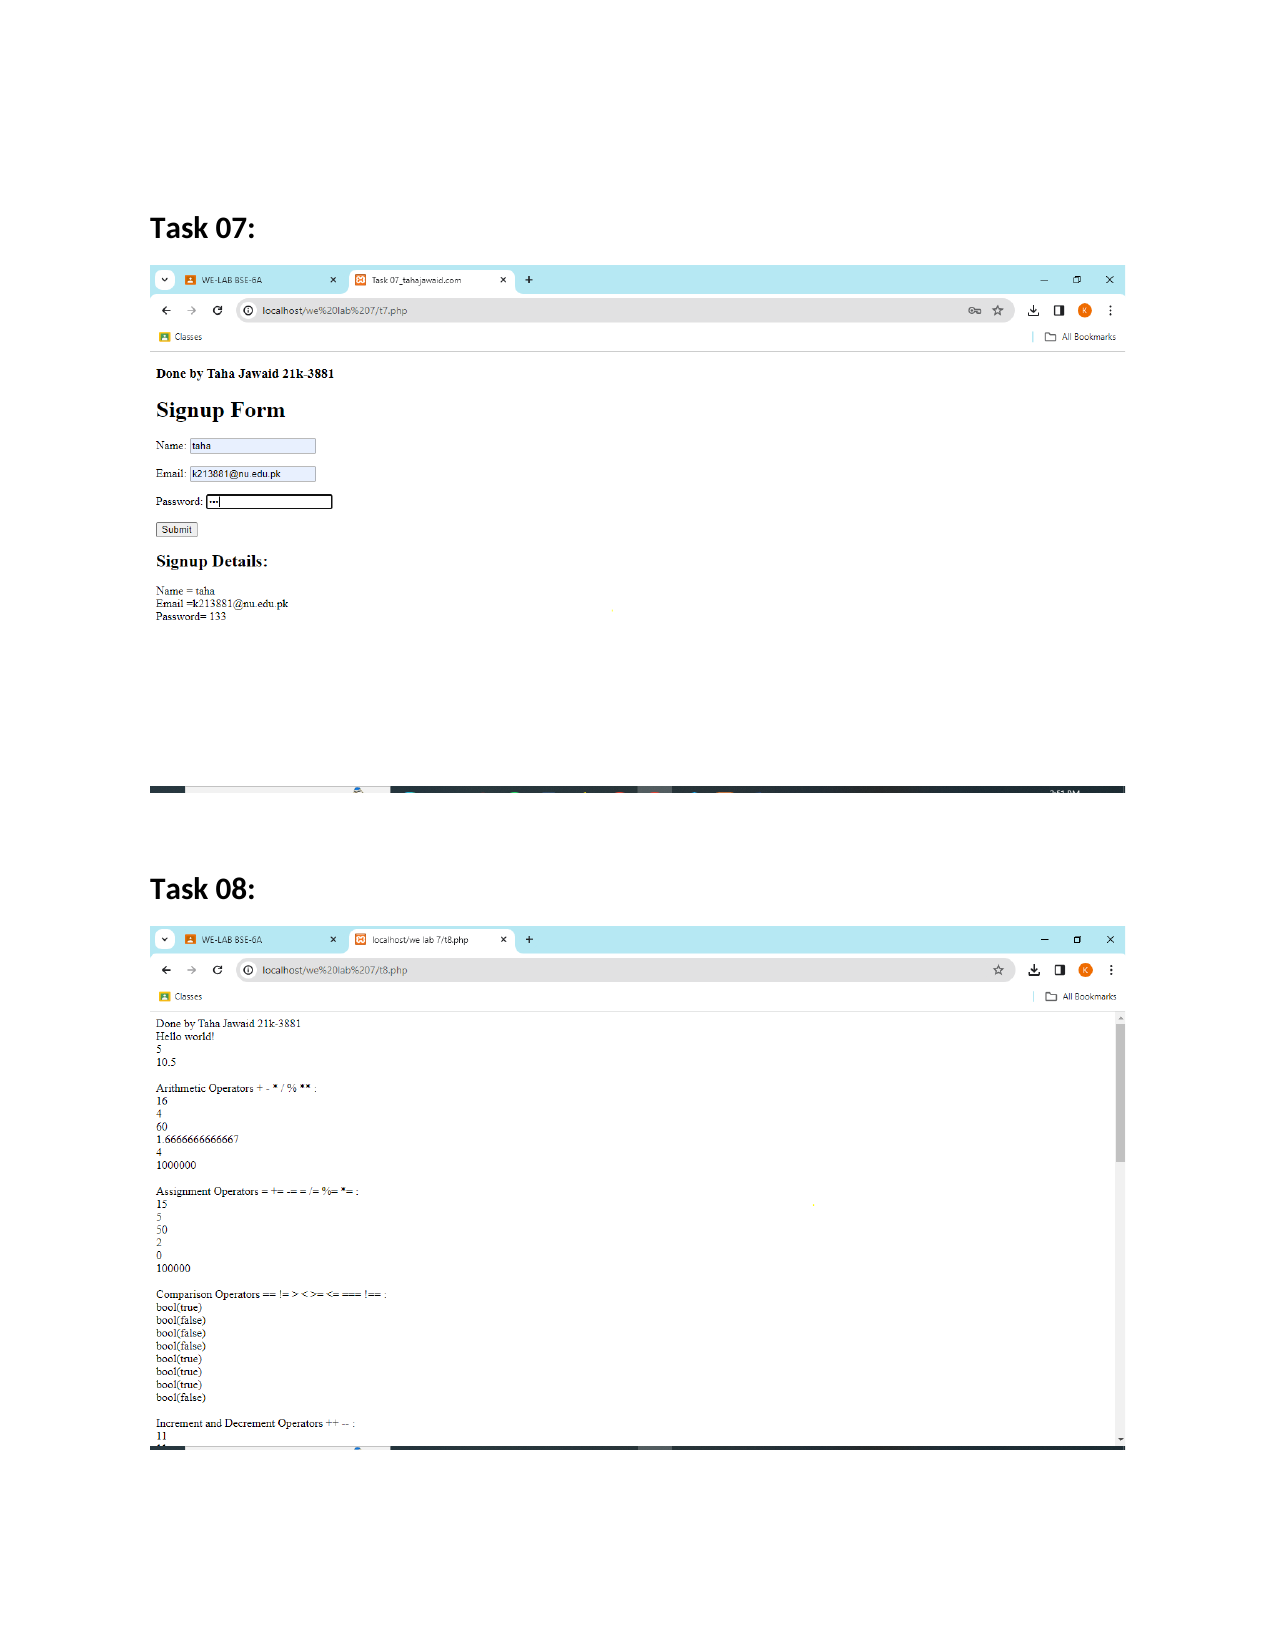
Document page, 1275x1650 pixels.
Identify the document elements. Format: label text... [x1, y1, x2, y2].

picture [150, 926, 1125, 1450]
text Task 08: [150, 869, 1125, 907]
picture [150, 265, 1125, 793]
text Task 07: [150, 208, 1125, 246]
